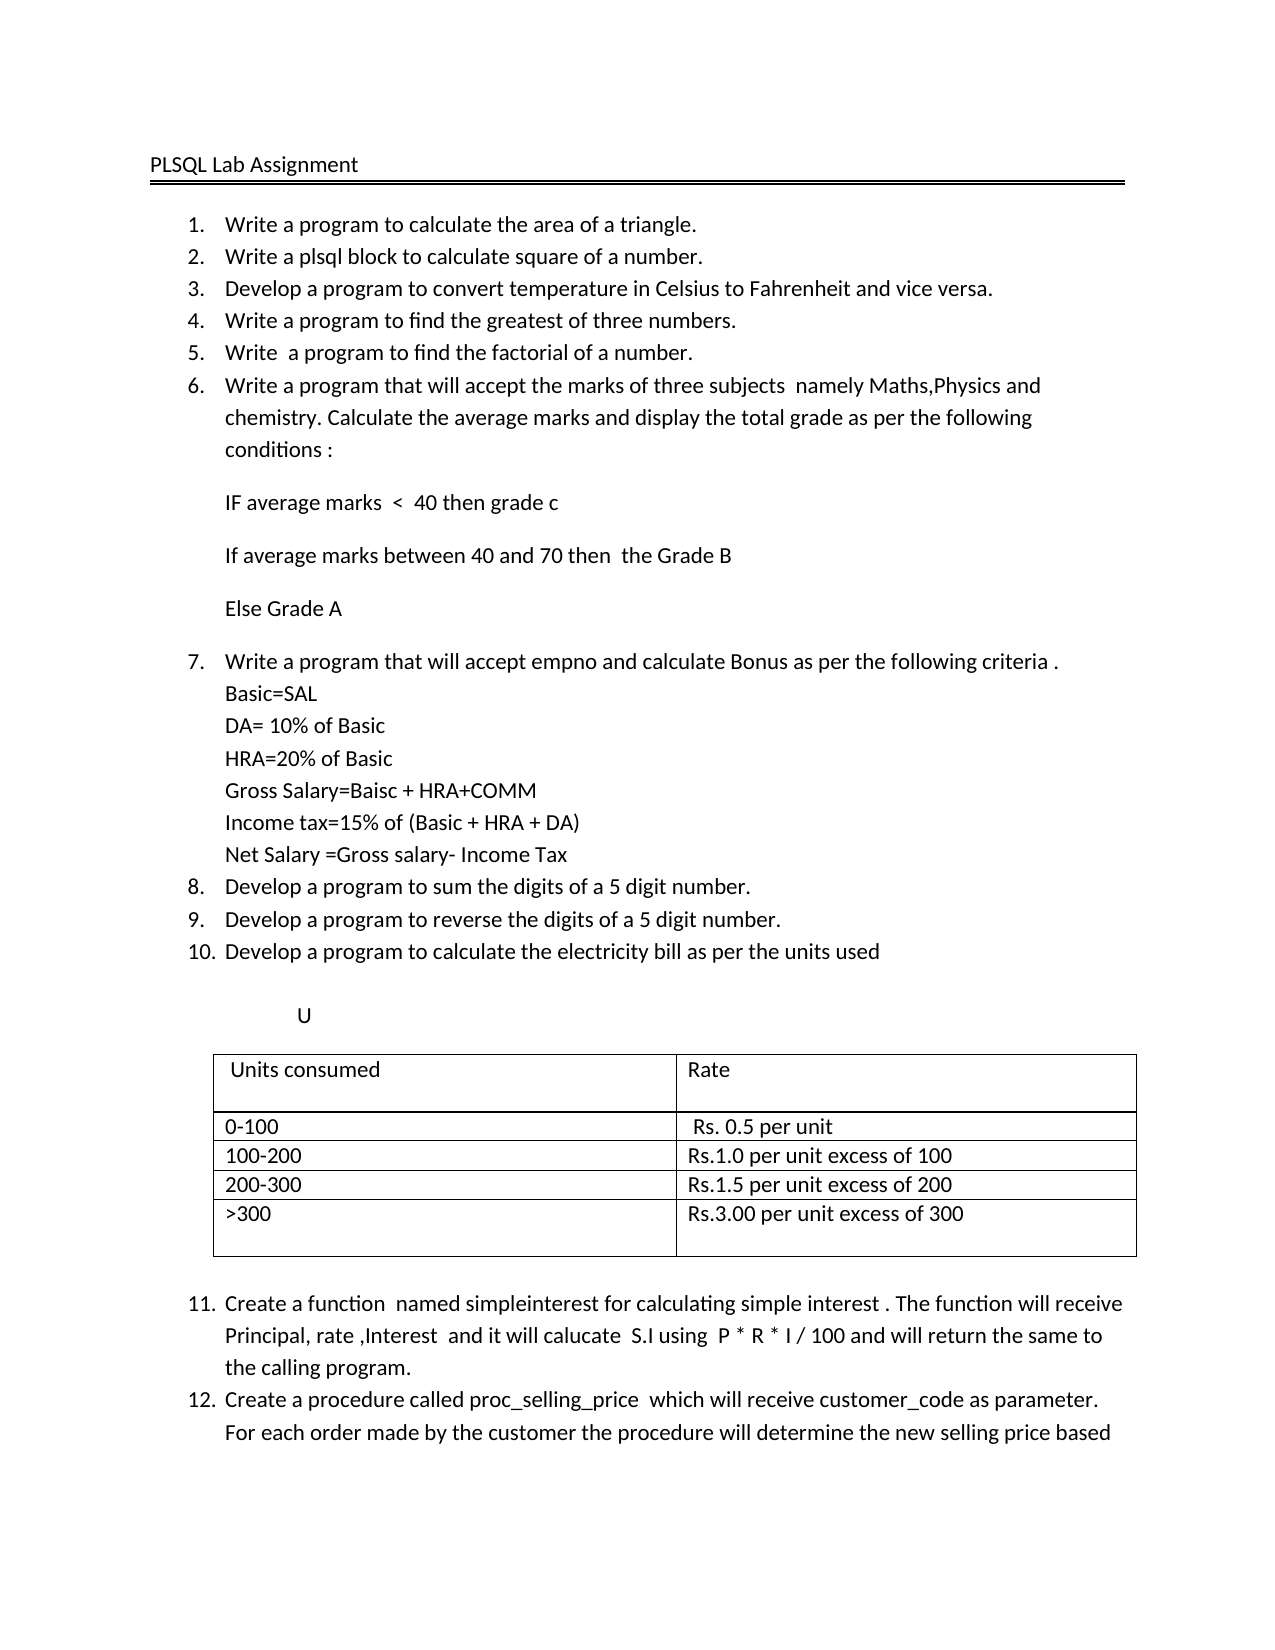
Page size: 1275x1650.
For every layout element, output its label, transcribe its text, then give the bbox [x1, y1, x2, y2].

text PLSQL Lab Assignment [150, 150, 1125, 180]
table_header Rate [677, 1055, 1136, 1111]
list Write a program that will accept empno and calculate Bonus as per the following criteria . [187, 647, 1125, 675]
list Write a plsql block to calculate square of a number. [187, 242, 1125, 270]
text IF average marks < 40 then grade c [225, 488, 1125, 516]
list Net Salary =Gross salary- Income Tax [225, 840, 1125, 868]
list Income tax=15% of (Basic + HRA + DA) [225, 808, 1125, 836]
table_cell Rs.1.5 per unit excess of 200 [677, 1171, 1136, 1198]
list Write a program that will accept the marks of three subjects namely Maths,Physics and chemistry. Calculate the average marks and display the total grade as per the following conditions : [187, 371, 1125, 463]
list Gross Salary=Baisc + HRA+COMM [225, 776, 1125, 804]
list Develop a program to reverse the digits of a 5 digit number. [187, 905, 1125, 933]
table_cell 100-200 [214, 1141, 676, 1169]
list HRA=20% of Basic [225, 744, 1125, 772]
table_cell 200-300 [214, 1171, 676, 1198]
table_cell >300 [214, 1200, 676, 1256]
table_cell 0-100 [214, 1113, 676, 1140]
list Write a program to calculate the area of a triangle. [187, 210, 1125, 238]
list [187, 1385, 1125, 1446]
text Else Grade A [225, 594, 1125, 622]
list DA= 10% of Basic [225, 712, 1125, 739]
text If average marks between 40 and 70 then the Grade B [225, 541, 1125, 569]
list Develop a program to convert temperature in Celsius to Fahrenheit and vice versa. [187, 274, 1125, 302]
list Create a function named simpleinterest for calculating simple interest . The function will receive Principal, rate ,Interest and it will calucate S.I using P * R * I / 100 and will return the same to the calling program. [187, 1289, 1125, 1381]
list Develop a program to sum the digits of a 5 digit number. [187, 872, 1125, 901]
list Develop a program to calculate the electricity bill as per the units used [187, 937, 1125, 965]
list Basic=SAL [225, 679, 1125, 707]
table_cell Rs.1.0 per unit excess of 100 [677, 1141, 1136, 1169]
table_cell Rs.3.00 per unit excess of 300 [677, 1200, 1136, 1256]
list U [225, 1001, 1125, 1029]
table_header Units consumed [214, 1055, 676, 1111]
list Write a program to find the factorial of a number. [187, 338, 1125, 367]
table_cell Rs. 0.5 per unit [677, 1113, 1136, 1140]
list Write a program to find the greatest of three numbers. [187, 306, 1125, 334]
